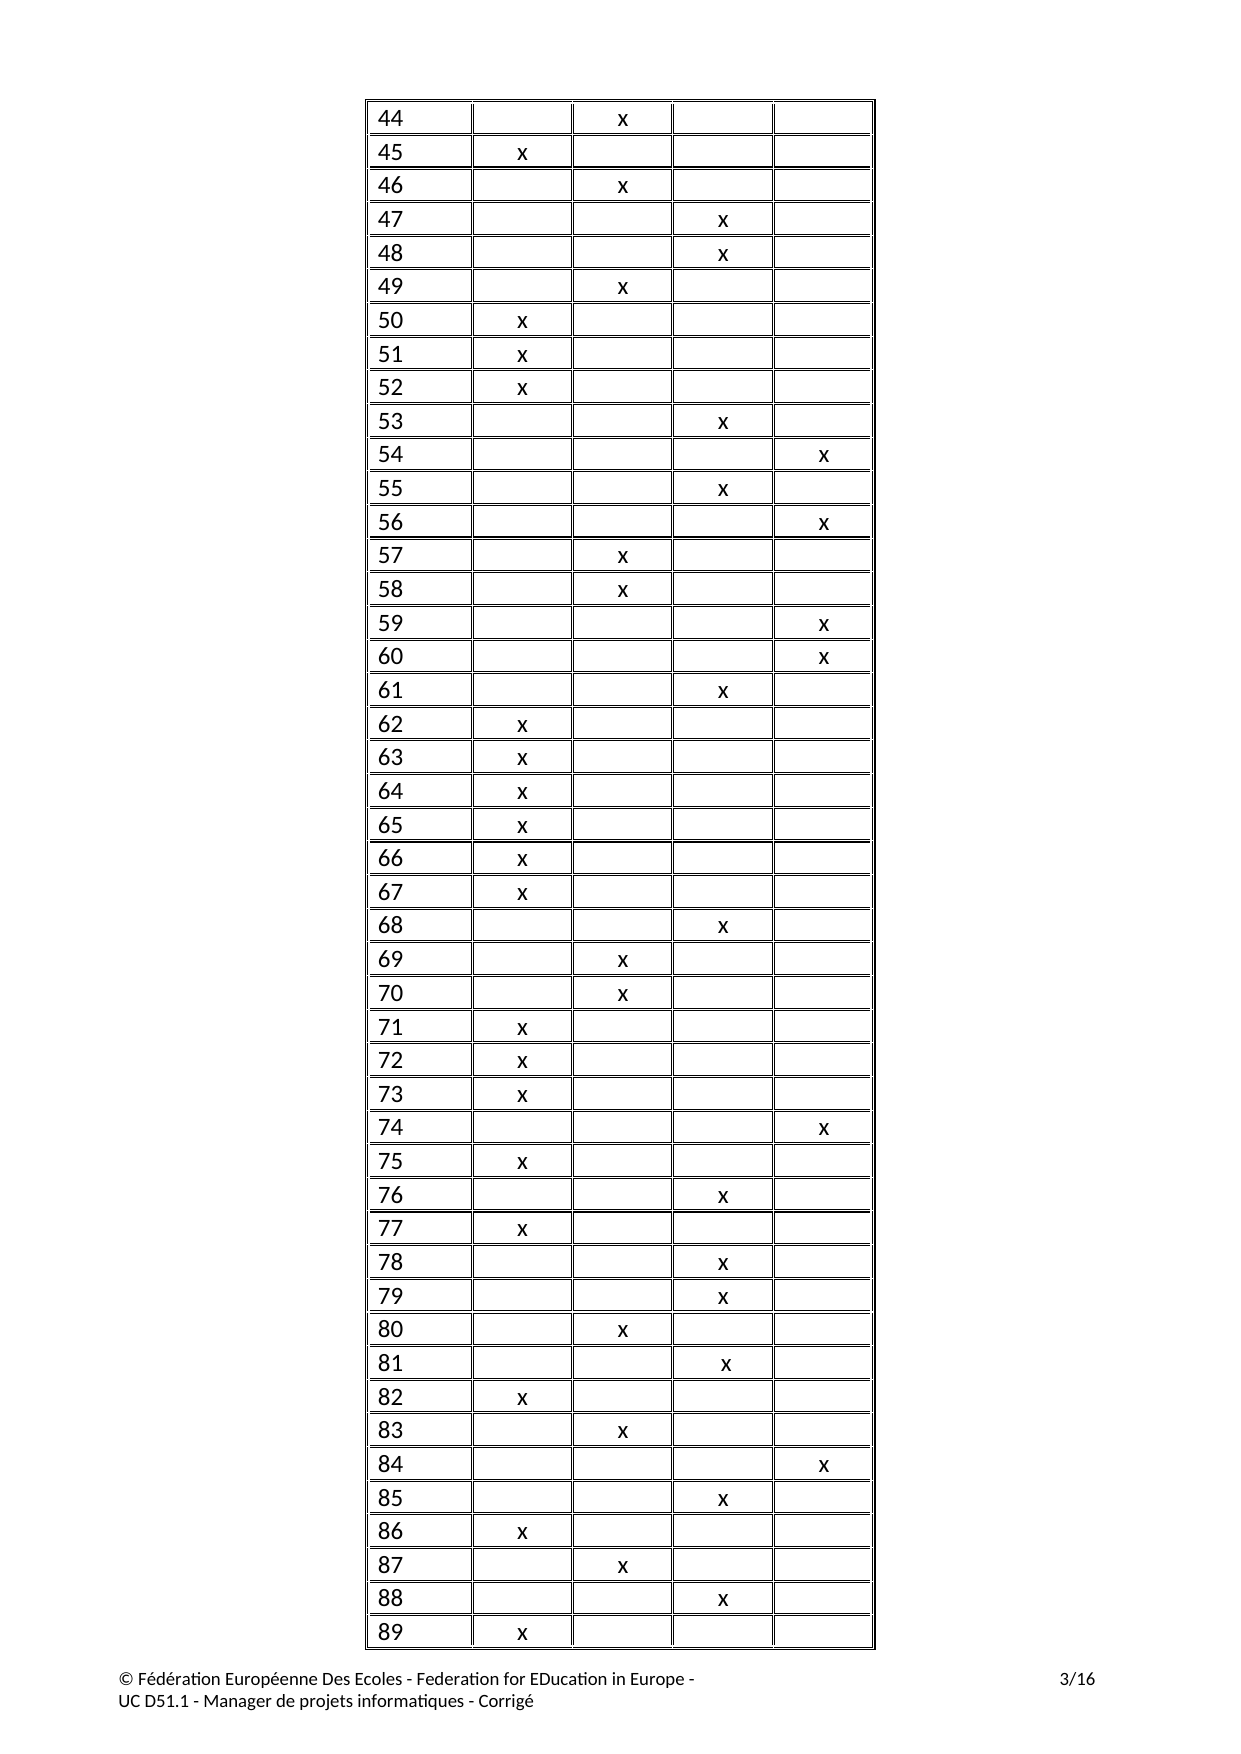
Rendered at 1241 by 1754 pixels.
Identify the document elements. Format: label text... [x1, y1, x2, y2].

table_cell [474, 1280, 571, 1310]
table_cell 44 [368, 102, 472, 133]
table_cell x [474, 1515, 571, 1546]
table_cell [574, 1448, 671, 1478]
table_cell [773, 570, 874, 604]
table_cell x [474, 1145, 571, 1176]
table_cell 73 [368, 1075, 471, 1108]
table_cell [574, 1246, 671, 1277]
table_cell [474, 439, 571, 469]
table_cell 60 [368, 638, 471, 671]
table_cell [474, 943, 571, 974]
table_cell [474, 203, 571, 234]
table_cell [674, 641, 772, 671]
table_cell [674, 270, 772, 301]
table_cell [674, 1213, 772, 1243]
table_cell [574, 1179, 671, 1209]
table_cell x [574, 977, 671, 1007]
table_cell [573, 1613, 673, 1647]
table_cell [474, 237, 571, 267]
table_cell x [674, 910, 772, 940]
table_cell x [574, 1414, 671, 1445]
table_cell [673, 1616, 773, 1647]
table_cell 48 [368, 234, 471, 267]
table_cell [674, 977, 772, 1007]
table_cell [773, 1411, 874, 1445]
table_cell [674, 371, 772, 402]
table_cell [775, 806, 872, 839]
table_cell [574, 843, 671, 873]
table_cell [674, 1381, 772, 1411]
table_cell 50 [366, 301, 472, 334]
table_cell [474, 1112, 571, 1142]
table_cell [674, 1515, 772, 1546]
table_cell [574, 405, 671, 436]
table_cell 86 [366, 1512, 472, 1546]
table_cell [773, 1512, 874, 1546]
table_cell [775, 166, 872, 200]
table_cell 69 [366, 940, 472, 974]
table_cell [474, 1246, 571, 1277]
table_cell x [674, 1280, 772, 1310]
table_cell x [474, 1044, 571, 1075]
table_cell [674, 1011, 772, 1041]
table_cell [474, 977, 571, 1007]
table_cell 68 [368, 907, 471, 940]
table_cell [574, 1213, 671, 1243]
table_cell [472, 102, 572, 133]
table_cell x [773, 503, 874, 536]
table_cell x [775, 436, 872, 469]
table_cell [775, 1546, 872, 1579]
table_cell x [574, 943, 671, 974]
table_cell [474, 1583, 571, 1613]
table_cell [574, 641, 671, 671]
table_cell 89 [366, 1613, 472, 1647]
table_cell [574, 708, 671, 738]
table_cell 57 [368, 536, 471, 570]
table_cell [574, 439, 671, 469]
table_cell [674, 1044, 772, 1075]
table_cell 74 [368, 1109, 471, 1142]
table_cell [574, 1112, 671, 1142]
table_cell [574, 1381, 671, 1411]
table_cell [574, 371, 671, 402]
table_cell [474, 641, 571, 671]
table_cell 46 [368, 166, 471, 200]
table_cell [474, 607, 571, 637]
table_cell 87 [368, 1546, 471, 1579]
table_cell [574, 338, 671, 368]
table_cell [775, 133, 872, 166]
table_cell [775, 1378, 872, 1411]
table_cell x [474, 876, 571, 907]
table_cell [474, 1414, 571, 1445]
table_cell [574, 674, 671, 705]
table_cell 76 [368, 1176, 471, 1209]
table_cell x [674, 674, 772, 705]
table_cell [775, 1479, 872, 1512]
table_cell [574, 136, 671, 166]
table_cell x [674, 203, 772, 234]
table_cell [574, 1044, 671, 1075]
table_cell [773, 469, 874, 503]
table_cell 59 [368, 604, 471, 637]
table_cell [574, 775, 671, 806]
table_cell 81 [366, 1344, 472, 1378]
table_cell 55 [366, 469, 472, 503]
table_cell [574, 876, 671, 907]
table_cell [674, 338, 772, 368]
table_cell 61 [366, 671, 472, 705]
table_cell 71 [368, 1008, 471, 1041]
table_cell x [775, 638, 872, 671]
table_cell x [574, 1314, 671, 1344]
table_cell x [674, 1246, 772, 1277]
table_cell [474, 573, 571, 604]
table_cell [574, 1011, 671, 1041]
table_cell 64 [366, 772, 472, 806]
table_cell [673, 102, 773, 133]
table_cell 65 [368, 806, 471, 839]
table_cell x [474, 371, 571, 402]
table_cell [574, 1347, 671, 1378]
table_cell 82 [368, 1378, 471, 1411]
table_cell 66 [366, 839, 472, 873]
table_cell [574, 304, 671, 334]
table_cell [773, 839, 874, 873]
table_cell [773, 1142, 874, 1176]
table_cell [773, 1243, 874, 1277]
table_cell [773, 974, 874, 1007]
table_cell x [474, 1381, 571, 1411]
table_cell x [773, 1445, 874, 1478]
table_cell [574, 1482, 671, 1512]
table_cell 70 [366, 974, 472, 1007]
table_cell x [574, 270, 671, 301]
table_cell 51 [368, 335, 471, 368]
table_cell [474, 674, 571, 705]
table_cell [574, 472, 671, 503]
table_cell [773, 1310, 874, 1344]
table_cell [574, 506, 671, 536]
table_cell 45 [368, 133, 471, 166]
table_cell [775, 1075, 872, 1108]
table_cell [773, 1344, 874, 1378]
table_cell [674, 136, 772, 166]
table_cell [674, 1145, 772, 1176]
table_cell [773, 873, 874, 907]
table_cell x [474, 304, 571, 334]
table_cell [775, 1277, 872, 1310]
table_cell x [474, 1011, 571, 1041]
table_cell [775, 335, 872, 368]
table_cell [773, 772, 874, 806]
table_cell [773, 267, 874, 301]
table_cell [674, 1414, 772, 1445]
table_cell 52 [366, 368, 472, 402]
table_cell [674, 540, 772, 570]
table_cell x [474, 338, 571, 368]
table_cell x [474, 843, 571, 873]
table_cell 67 [366, 873, 472, 907]
table_cell [674, 1112, 772, 1142]
table_cell [474, 405, 571, 436]
table_cell x [674, 1482, 772, 1512]
table_cell [574, 910, 671, 940]
table_cell x [674, 405, 772, 436]
table_cell [674, 943, 772, 974]
table_cell [773, 671, 874, 705]
table_cell 58 [366, 570, 472, 604]
table_cell [775, 1580, 872, 1613]
table_cell [773, 940, 874, 974]
table_cell 63 [366, 738, 472, 772]
table_cell [773, 301, 874, 334]
table_cell [674, 876, 772, 907]
table_cell 80 [366, 1310, 472, 1344]
table_cell [674, 506, 772, 536]
table_cell [775, 1008, 872, 1041]
table_cell [674, 741, 772, 772]
table_cell x [474, 1213, 571, 1243]
table_cell [574, 237, 671, 267]
table_cell 47 [366, 200, 472, 234]
table_cell [775, 907, 872, 940]
table_cell [773, 1041, 874, 1075]
table_cell [674, 170, 772, 200]
table_cell [574, 607, 671, 637]
table_cell [474, 1549, 571, 1579]
table_cell 75 [366, 1142, 472, 1176]
table_cell x [474, 136, 571, 166]
table_cell 54 [368, 436, 471, 469]
table_cell [474, 1482, 571, 1512]
table_cell [674, 775, 772, 806]
table_cell 56 [366, 503, 472, 536]
table_cell [775, 536, 872, 570]
table_cell x [474, 1078, 571, 1108]
table_cell 72 [366, 1041, 472, 1075]
table_cell [773, 738, 874, 772]
table_cell [674, 809, 772, 839]
table_cell 77 [366, 1209, 472, 1243]
table_cell [574, 741, 671, 772]
table_cell x [574, 170, 671, 200]
table_cell [674, 1549, 772, 1579]
table_cell 49 [366, 267, 472, 301]
table_cell [474, 540, 571, 570]
table_cell [674, 439, 772, 469]
table_cell x [674, 1583, 772, 1613]
table_cell [474, 472, 571, 503]
table_cell [773, 1613, 874, 1647]
table_cell [773, 102, 872, 133]
table_cell 62 [368, 705, 471, 738]
table_cell [775, 705, 872, 738]
table_cell [574, 203, 671, 234]
table_cell [574, 1280, 671, 1310]
table_cell x [674, 1179, 772, 1209]
table_cell 83 [366, 1411, 472, 1445]
table_cell [773, 200, 874, 234]
table_cell [773, 368, 874, 402]
table_cell 84 [366, 1445, 472, 1478]
table_cell x [775, 604, 872, 637]
table_cell [574, 1078, 671, 1108]
table_cell [674, 708, 772, 738]
table_cell [474, 1179, 571, 1209]
table_cell [674, 607, 772, 637]
table_cell x [573, 100, 673, 133]
table_cell [474, 506, 571, 536]
table_cell [474, 1347, 571, 1378]
table_cell x [574, 540, 671, 570]
table_cell x [674, 237, 772, 267]
table_cell x [474, 708, 571, 738]
table_cell 78 [366, 1243, 472, 1277]
table_cell [674, 573, 772, 604]
table_cell x [574, 1549, 671, 1579]
table_cell 88 [368, 1580, 471, 1613]
table_cell x [574, 573, 671, 604]
table_cell x [674, 472, 772, 503]
table_cell [474, 170, 571, 200]
table_cell [773, 1209, 874, 1243]
table_cell [674, 843, 772, 873]
table_cell x [674, 1347, 772, 1378]
table_cell [674, 1314, 772, 1344]
table_cell [775, 1176, 872, 1209]
table_cell 79 [368, 1277, 471, 1310]
table_cell 53 [368, 402, 471, 436]
table_cell [474, 270, 571, 301]
table_cell [474, 910, 571, 940]
table_cell 85 [368, 1479, 471, 1512]
table_cell [474, 1448, 571, 1478]
table_cell x [474, 741, 571, 772]
table_cell [574, 809, 671, 839]
table_cell x [474, 809, 571, 839]
table_cell x [775, 1109, 872, 1142]
table_cell [775, 402, 872, 436]
table_cell x [472, 1616, 572, 1647]
table_cell [574, 1145, 671, 1176]
table_cell [574, 1515, 671, 1546]
table_cell [574, 1583, 671, 1613]
table_cell [775, 234, 872, 267]
table_cell [674, 1448, 772, 1478]
table_cell [474, 1314, 571, 1344]
table_cell [674, 304, 772, 334]
table_cell x [474, 775, 571, 806]
table_cell [674, 1078, 772, 1108]
